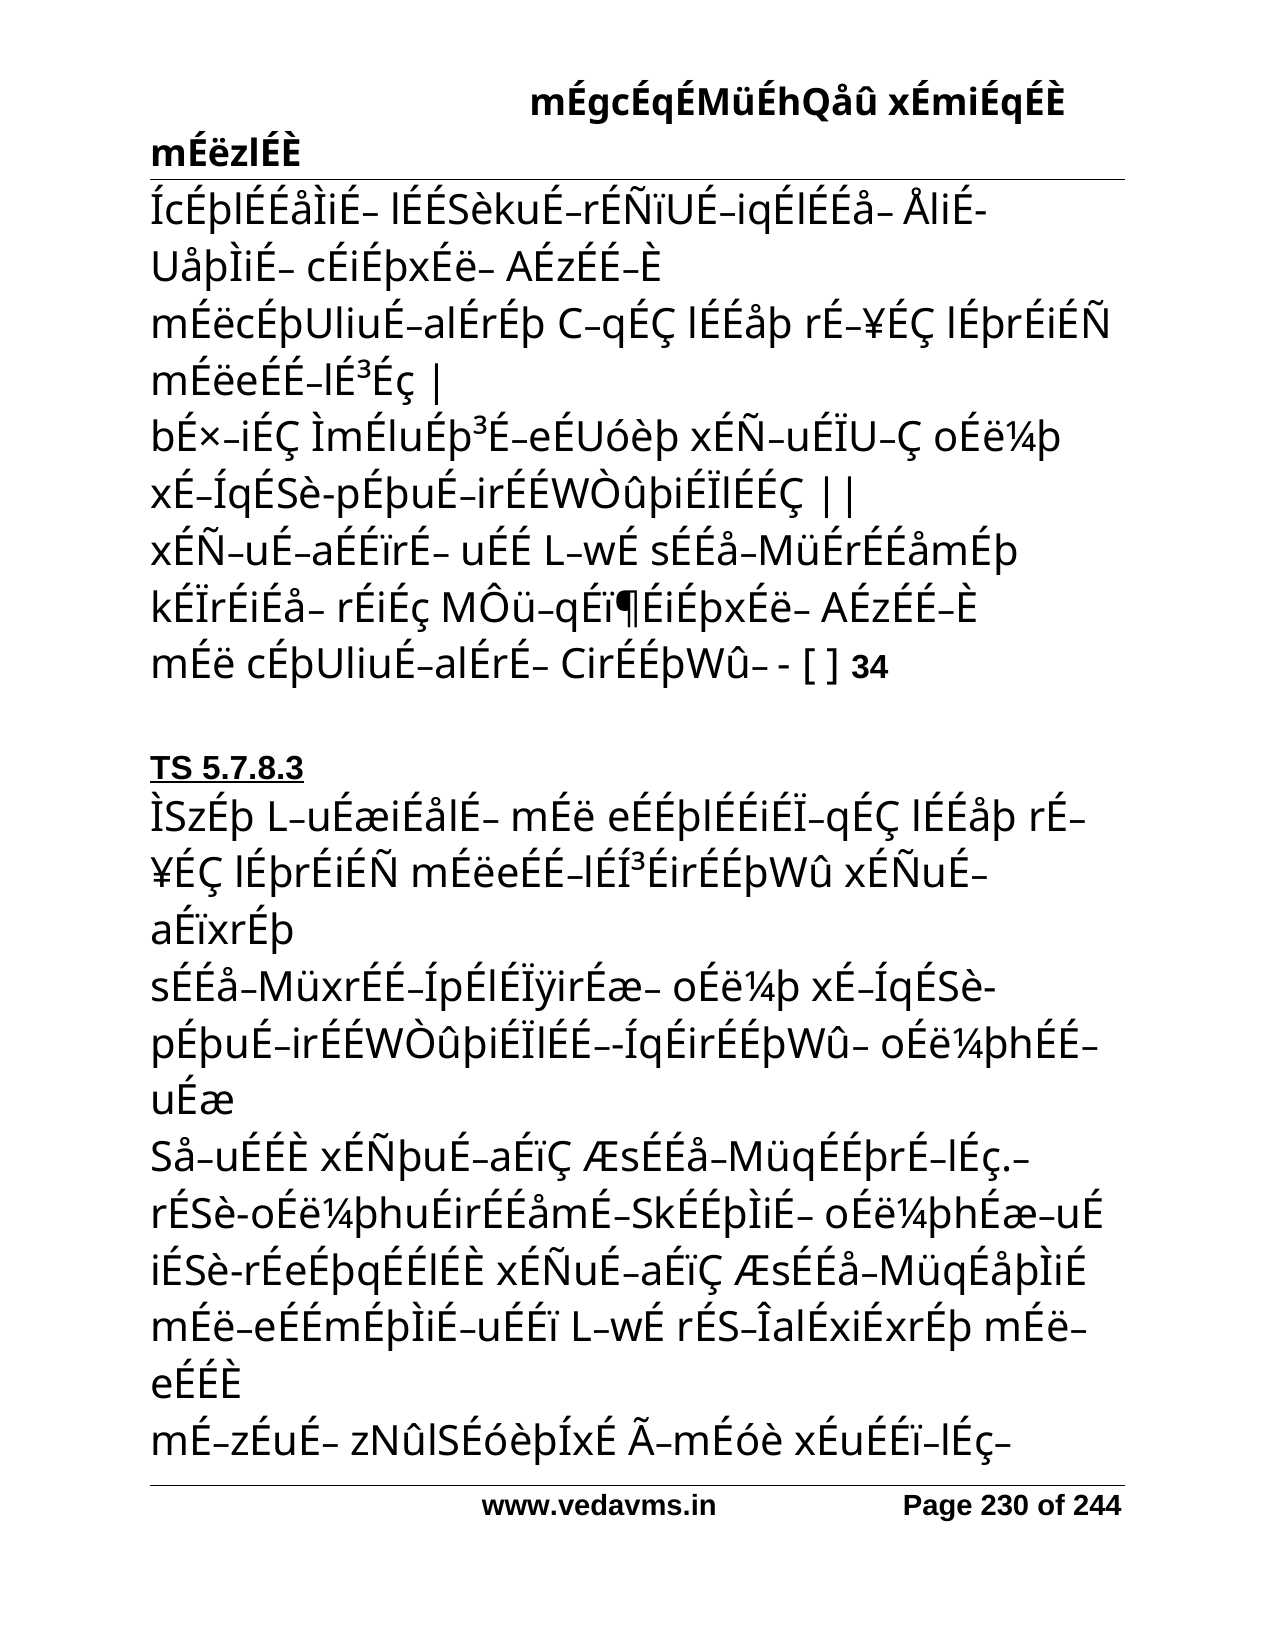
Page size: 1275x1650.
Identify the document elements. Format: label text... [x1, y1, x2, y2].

text ÌSzÉþ L–uÉæiÉålÉ– mÉë eÉÉþlÉÉiÉÏ–qÉÇ lÉÉåþ rÉ–¥ÉÇ lÉþrÉiÉÑ mÉëeÉÉ–lÉÍ³ÉirÉÉþWû xÉÑuÉ–aÉïxrÉþ [150, 786, 1125, 957]
text sÉÉå–MüxrÉÉ–ÍpÉlÉÏÿirÉæ– oÉë¼þ xÉ–ÍqÉSè-pÉþuÉ–irÉÉWÒûþiÉÏlÉÉ–-ÍqÉirÉÉþWû– oÉë¼þhÉÉ– uÉæ [150, 957, 1125, 1127]
text bÉ×–iÉÇ ÌmÉluÉþ³É–eÉUóèþ xÉÑ–uÉÏU–Ç oÉë¼þ xÉ–ÍqÉSè-pÉþuÉ–irÉÉWÒûþiÉÏlÉÉÇ || [150, 407, 1125, 521]
text ÍcÉþlÉÉåÌiÉ– lÉÉSèkuÉ–rÉÑïUÉ–iqÉlÉÉå– ÅliÉ-UåþÌiÉ– cÉiÉþxÉë– AÉzÉÉ–È [150, 180, 1125, 294]
text TS 5.7.8.3 [150, 748, 1125, 786]
text xÉÑ–uÉ–aÉÉïrÉ– uÉÉ L–wÉ sÉÉå–MüÉrÉÉåmÉþ kÉÏrÉiÉå– rÉiÉç MÔü–qÉï¶ÉiÉþxÉë– AÉzÉÉ–È [150, 521, 1125, 634]
text mÉë cÉþUliuÉ–alÉrÉ– CirÉÉþWû– - [ ] 34 [150, 634, 1125, 691]
text Så–uÉÉÈ xÉÑþuÉ–aÉïÇ ÆsÉÉå–MüqÉÉþrÉ–lÉç.– rÉSè-oÉë¼þhuÉirÉÉåmÉ–SkÉÉþÌiÉ– oÉë¼þhÉæ–uÉ iÉSè-rÉeÉþqÉÉlÉÈ xÉÑuÉ–aÉïÇ ÆsÉÉå–MüqÉåþÌiÉ mÉë–eÉÉmÉþÌiÉ–uÉÉï L–wÉ rÉS–ÎalÉxiÉxrÉþ mÉë–eÉÉÈ [150, 1127, 1125, 1411]
text mÉëcÉþUliuÉ–alÉrÉþ C–qÉÇ lÉÉåþ rÉ–¥ÉÇ lÉþrÉiÉÑ mÉëeÉÉ–lÉ³Éç | [150, 294, 1125, 407]
